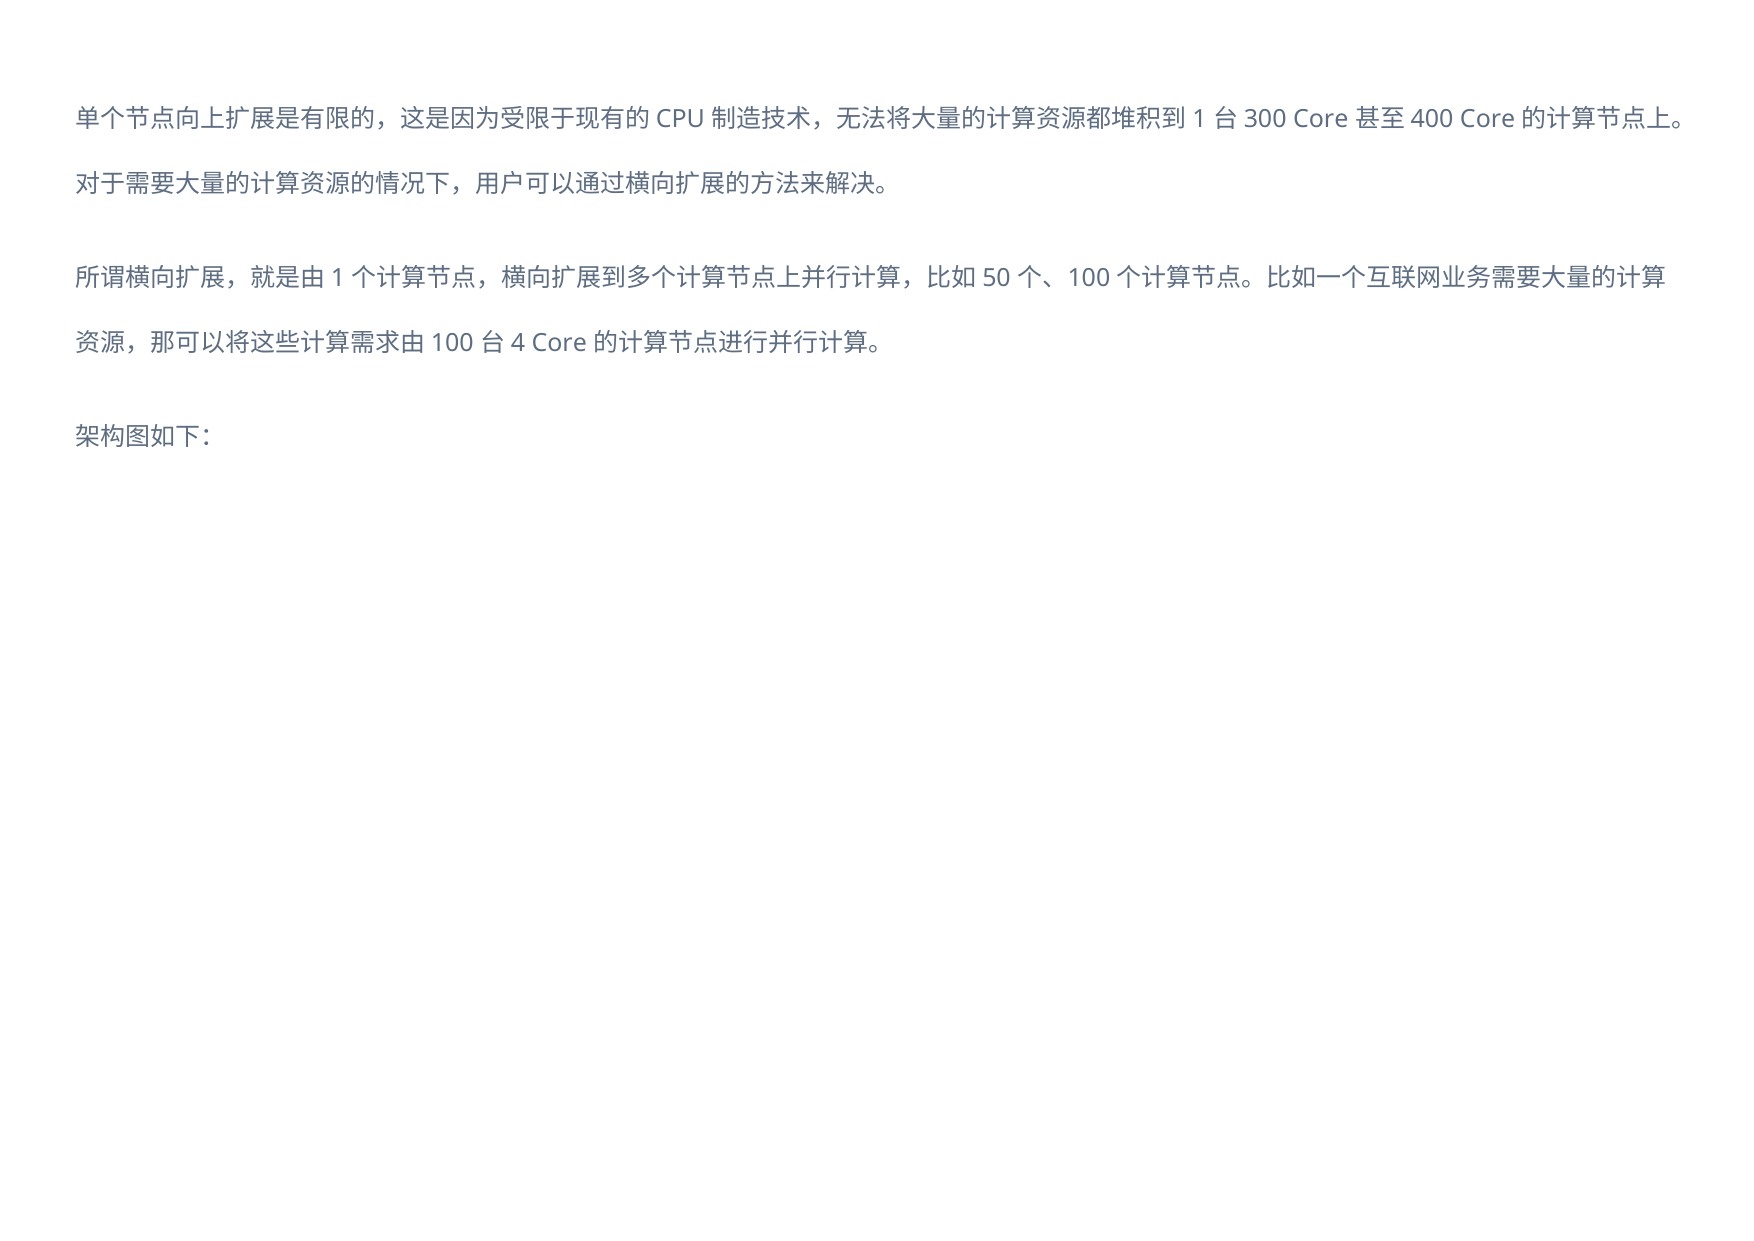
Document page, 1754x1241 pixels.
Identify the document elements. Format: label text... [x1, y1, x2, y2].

text 单个节点向上扩展是有限的，这是因为受限于现有的 CPU 制造技术，无法将大量的计算资源都堆积到 1 台 300 Core 甚至 400 Core 的计算节点上。对于需要大量的计算资源的情况下，用户可以通过横向扩展的方法来解决。 [75, 84, 1679, 214]
text 所谓横向扩展，就是由 1 个计算节点，横向扩展到多个计算节点上并行计算，比如 50 个、100 个计算节点。比如一个互联网业务需要大量的计算资源，那可以将这些计算需求由 100 台 4 Core 的计算节点进行并行计算。 [75, 243, 1679, 373]
text 架构图如下： [75, 402, 1679, 467]
